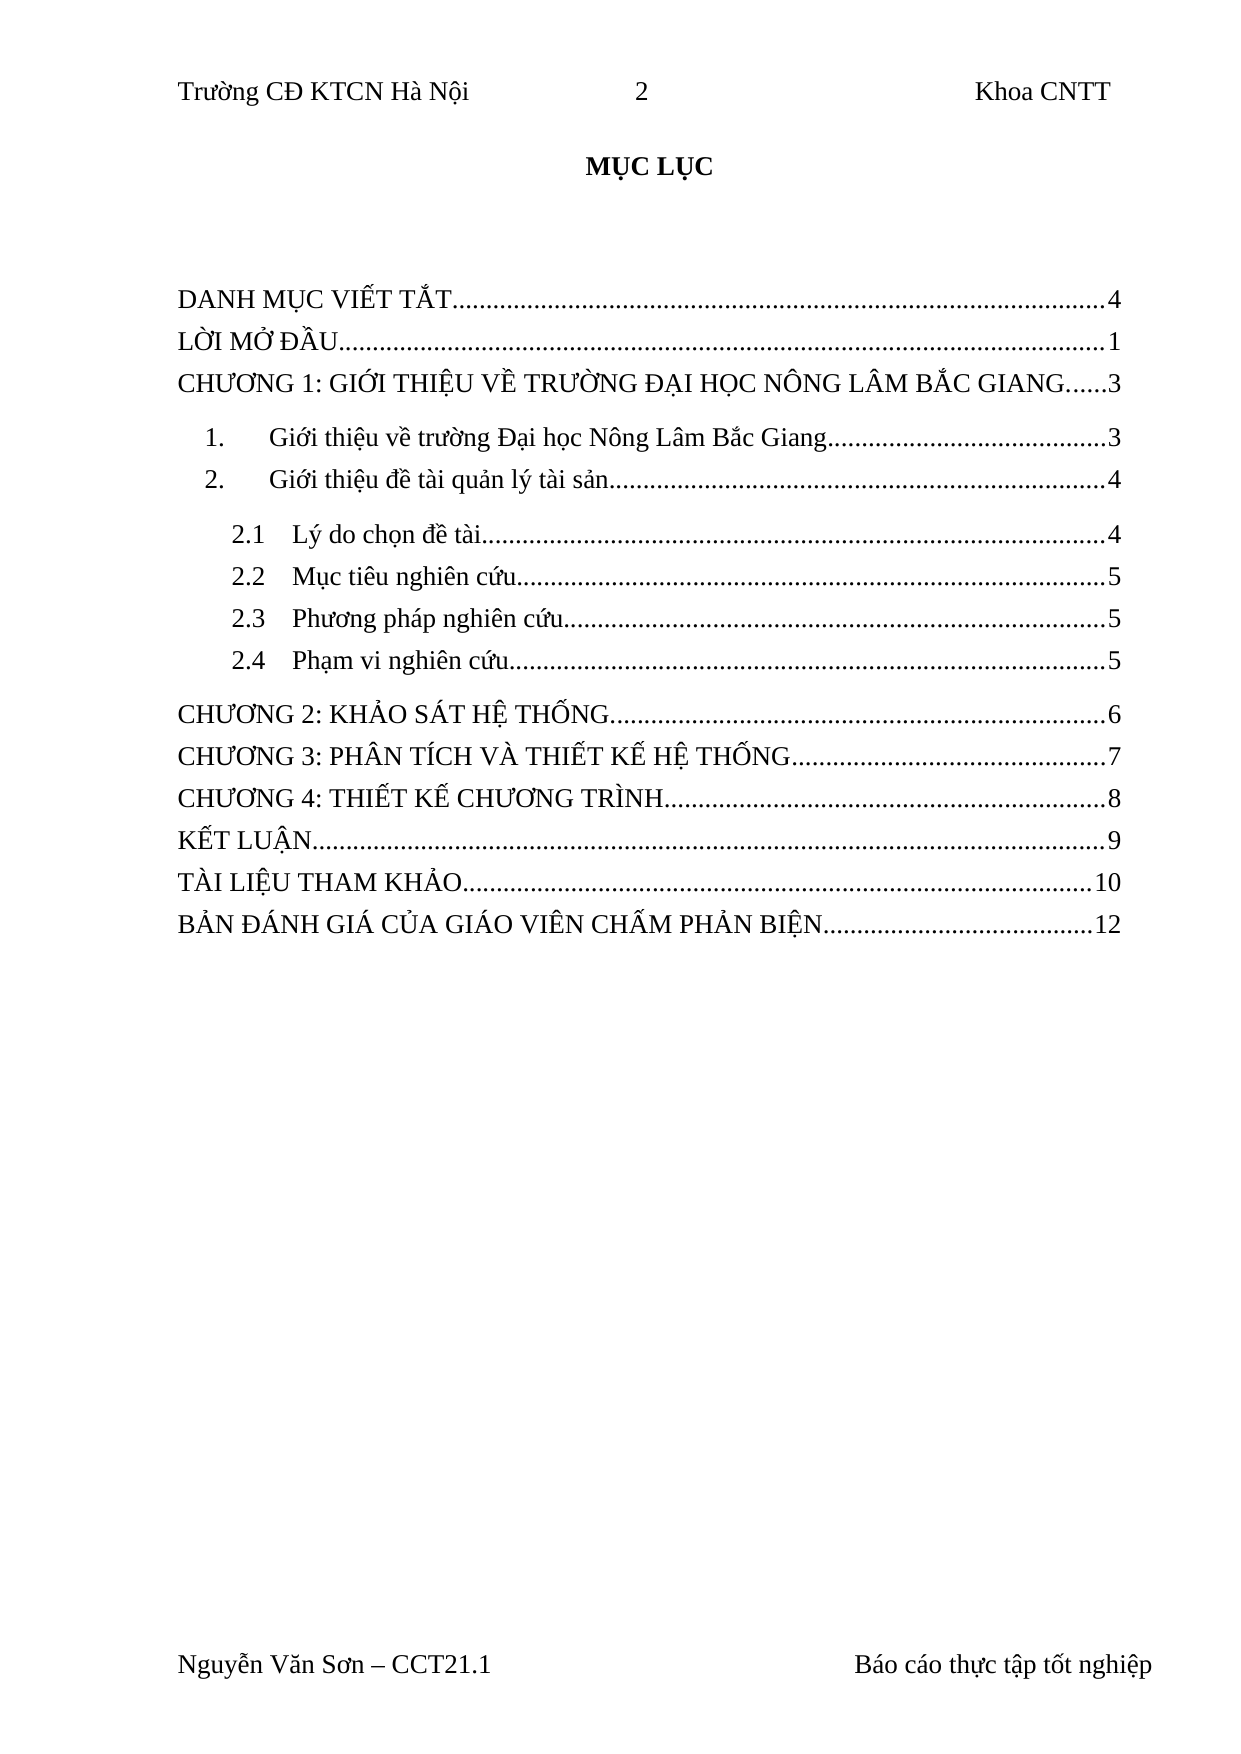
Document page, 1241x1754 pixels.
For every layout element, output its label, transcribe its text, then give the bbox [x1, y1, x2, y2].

text MỤC LỤC [177, 150, 1122, 181]
